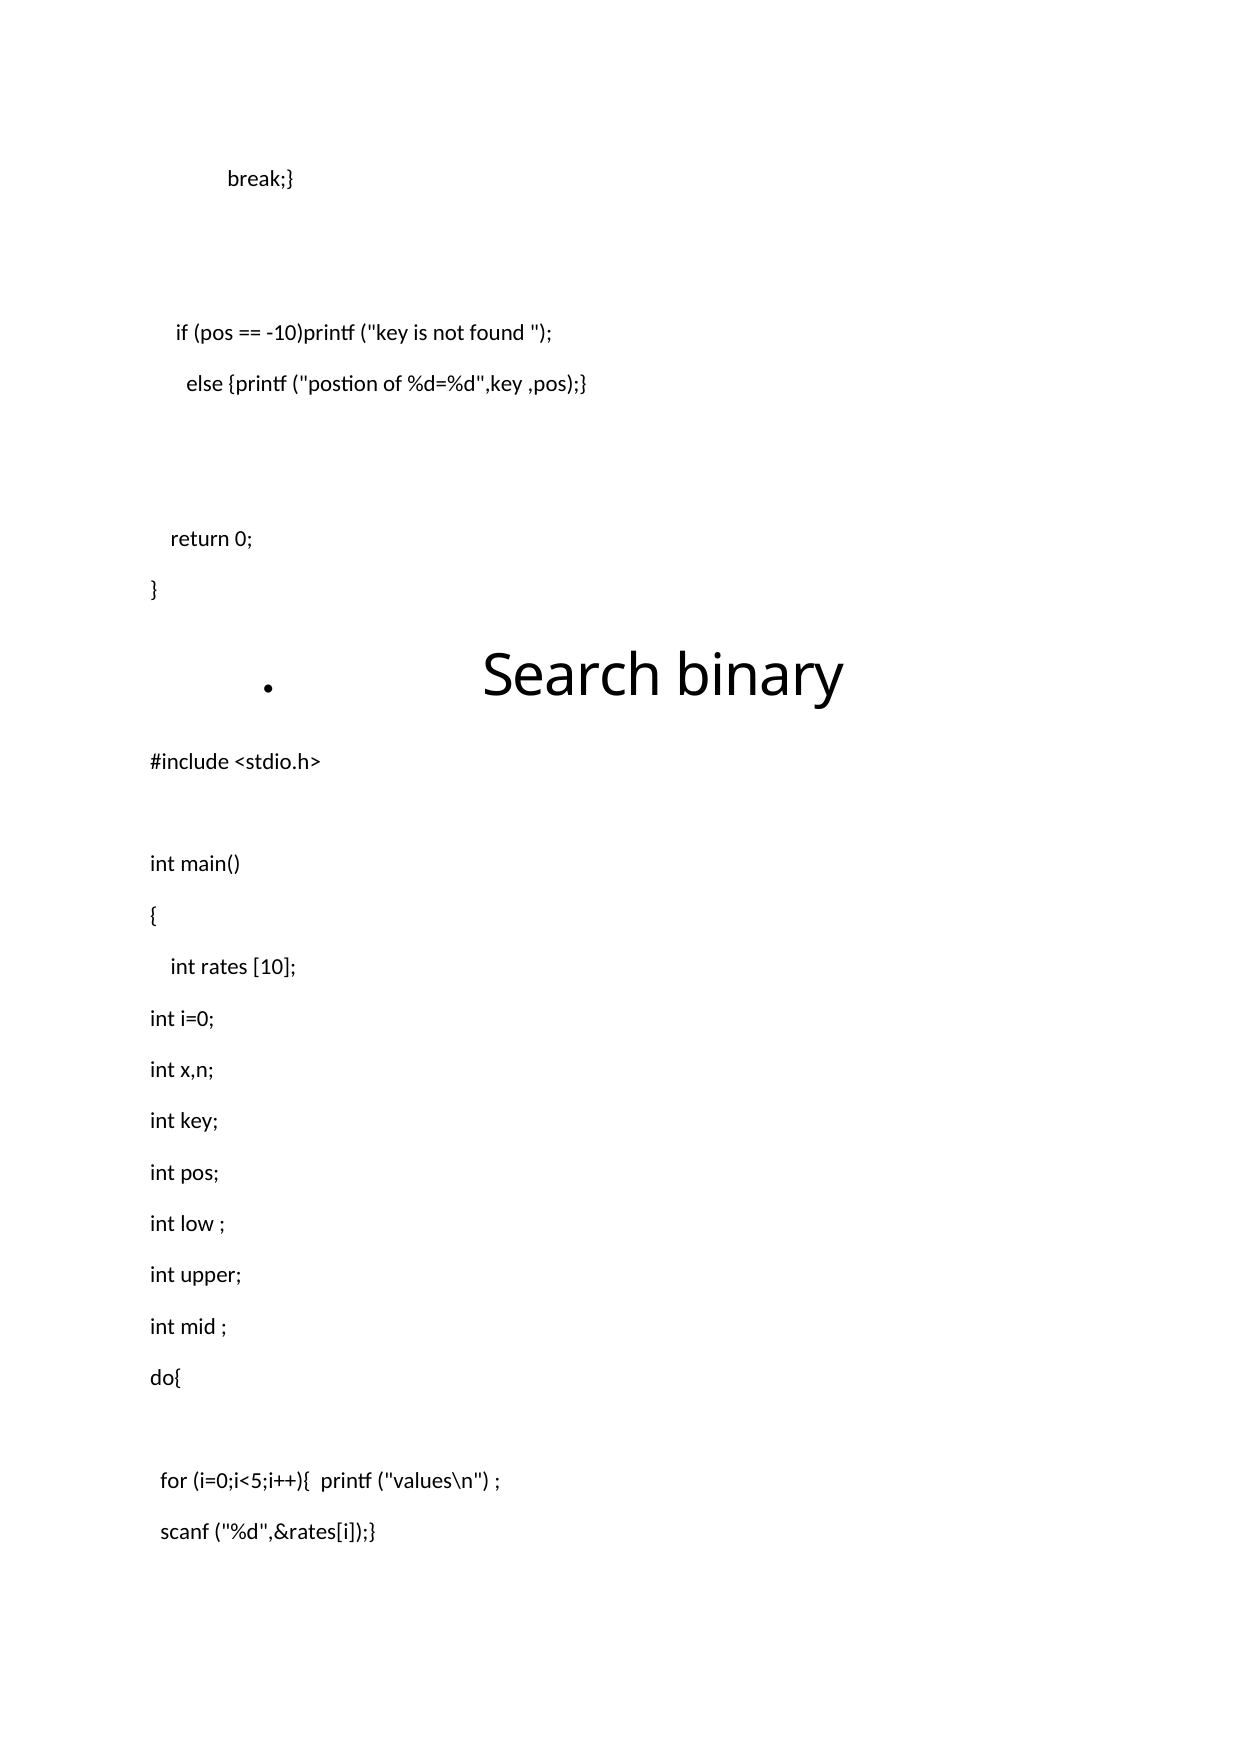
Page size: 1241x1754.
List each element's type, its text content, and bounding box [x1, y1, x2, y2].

text int main() [150, 847, 1090, 880]
text int pos; [150, 1156, 1090, 1188]
text do{ [150, 1361, 1090, 1393]
text if (pos == -10)printf ("key is not found "); [150, 316, 1090, 348]
text int upper; [150, 1258, 1090, 1291]
text else {printf ("postion of %d=%d",key ,pos);} [150, 367, 1090, 400]
text int mid ; [150, 1309, 1090, 1342]
list Search binary [262, 624, 1090, 722]
text { [150, 899, 1090, 931]
text } [150, 573, 1090, 605]
text scanf ("%d",&rates[i]);} [150, 1515, 1090, 1547]
text int i=0; [150, 1001, 1090, 1034]
text break;} [150, 162, 1090, 194]
text for (i=0;i<5;i++){ printf ("values\n") ; [150, 1464, 1090, 1496]
text int x,n; [150, 1053, 1090, 1085]
text int low ; [150, 1207, 1090, 1239]
text return 0; [150, 521, 1090, 554]
text int rates [10]; [150, 950, 1090, 983]
text #include <stdio.h> [150, 745, 1090, 777]
text int key; [150, 1104, 1090, 1137]
